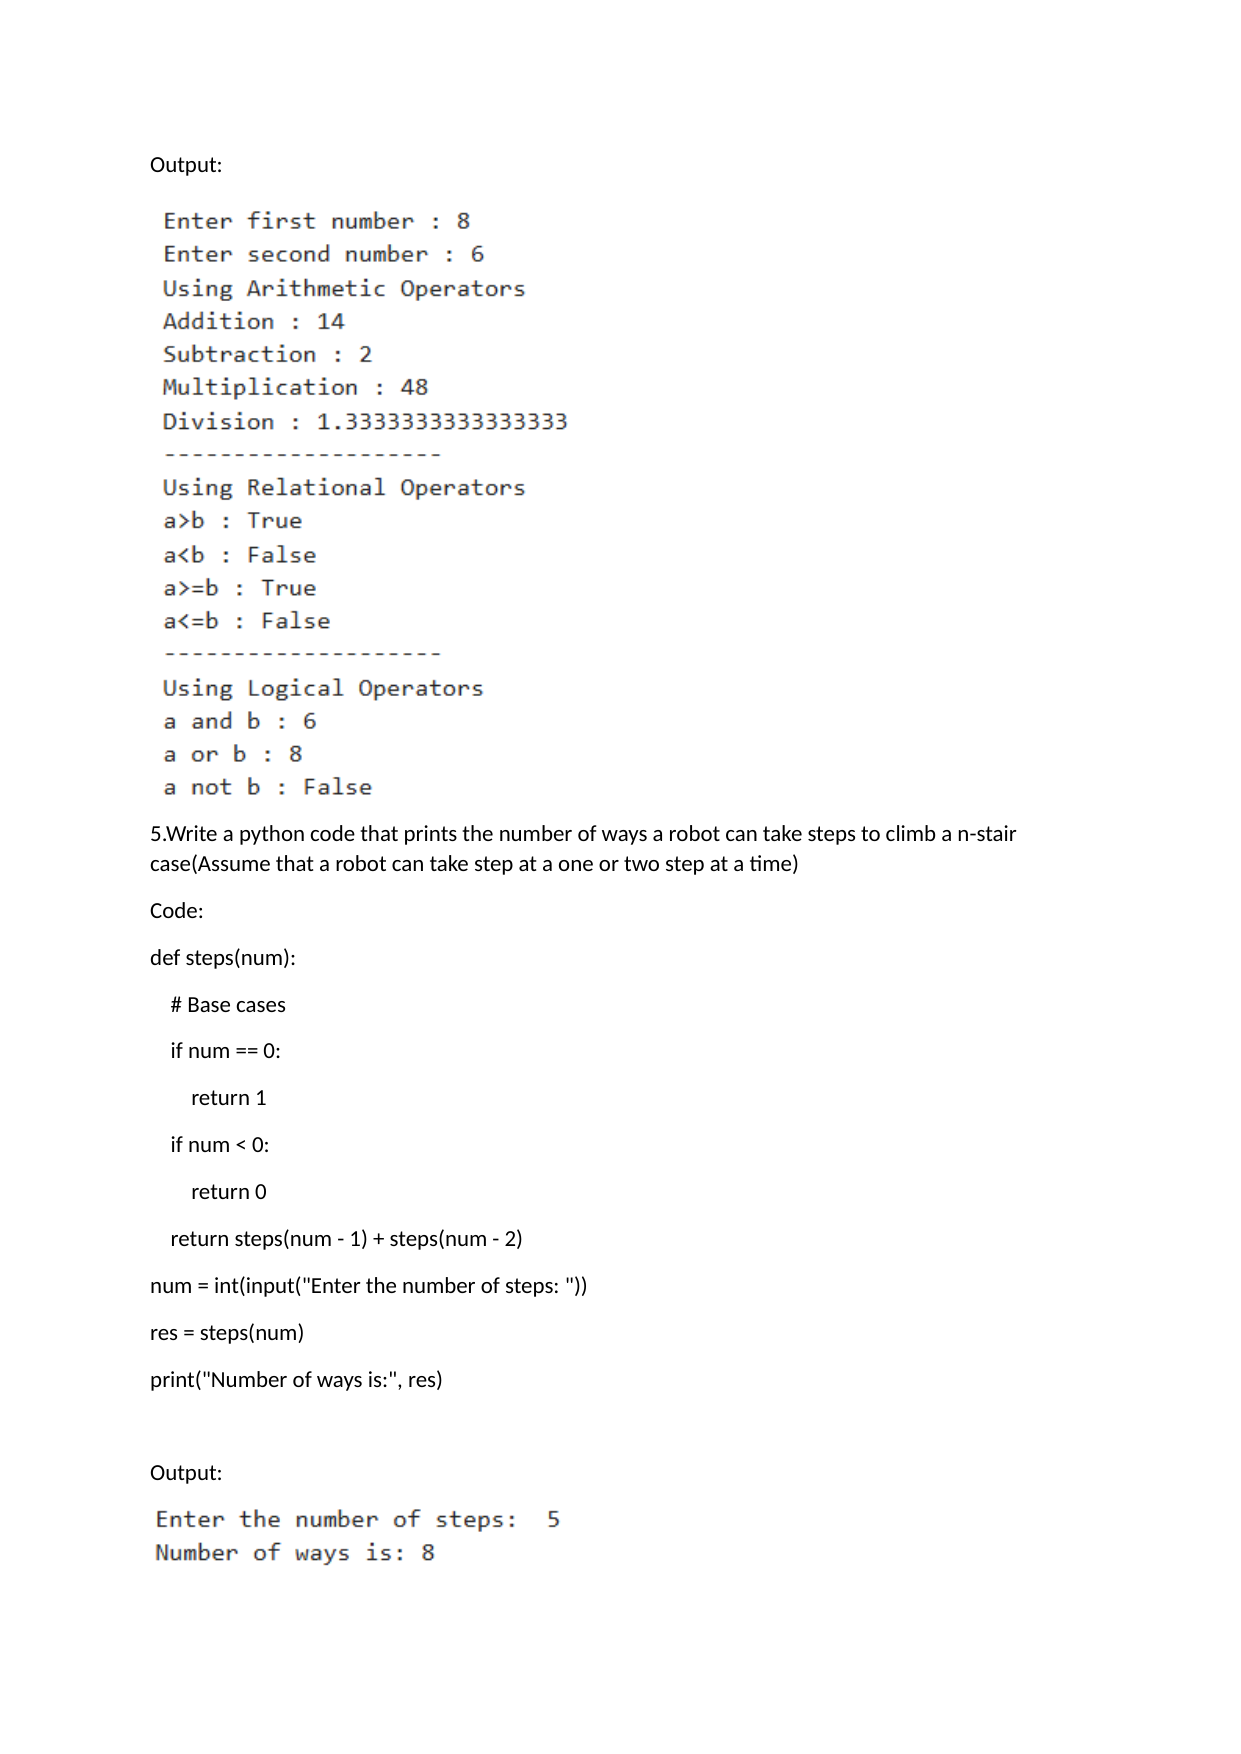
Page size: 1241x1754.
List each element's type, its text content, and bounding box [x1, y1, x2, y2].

text return 0 [150, 1177, 1090, 1205]
text 5.Write a python code that prints the number of ways a robot can take steps to climb a n-stair case(Assume that a robot can take step at a one or two step at a time) [150, 819, 1090, 877]
text print("Number of ways is:", res) [150, 1365, 1090, 1393]
text Output: [150, 150, 1090, 178]
text return steps(num - 1) + steps(num - 2) [150, 1224, 1090, 1252]
text Code: [150, 896, 1090, 924]
text res = steps(num) [150, 1318, 1090, 1346]
text return 1 [150, 1083, 1090, 1112]
picture [150, 1505, 587, 1570]
text Output: [150, 1458, 1090, 1487]
text def steps(num): [150, 943, 1090, 971]
picture [150, 196, 593, 801]
text if num < 0: [150, 1130, 1090, 1158]
text if num == 0: [150, 1037, 1090, 1065]
text # Base cases [150, 990, 1090, 1018]
text num = int(input("Enter the number of steps: ")) [150, 1271, 1090, 1299]
